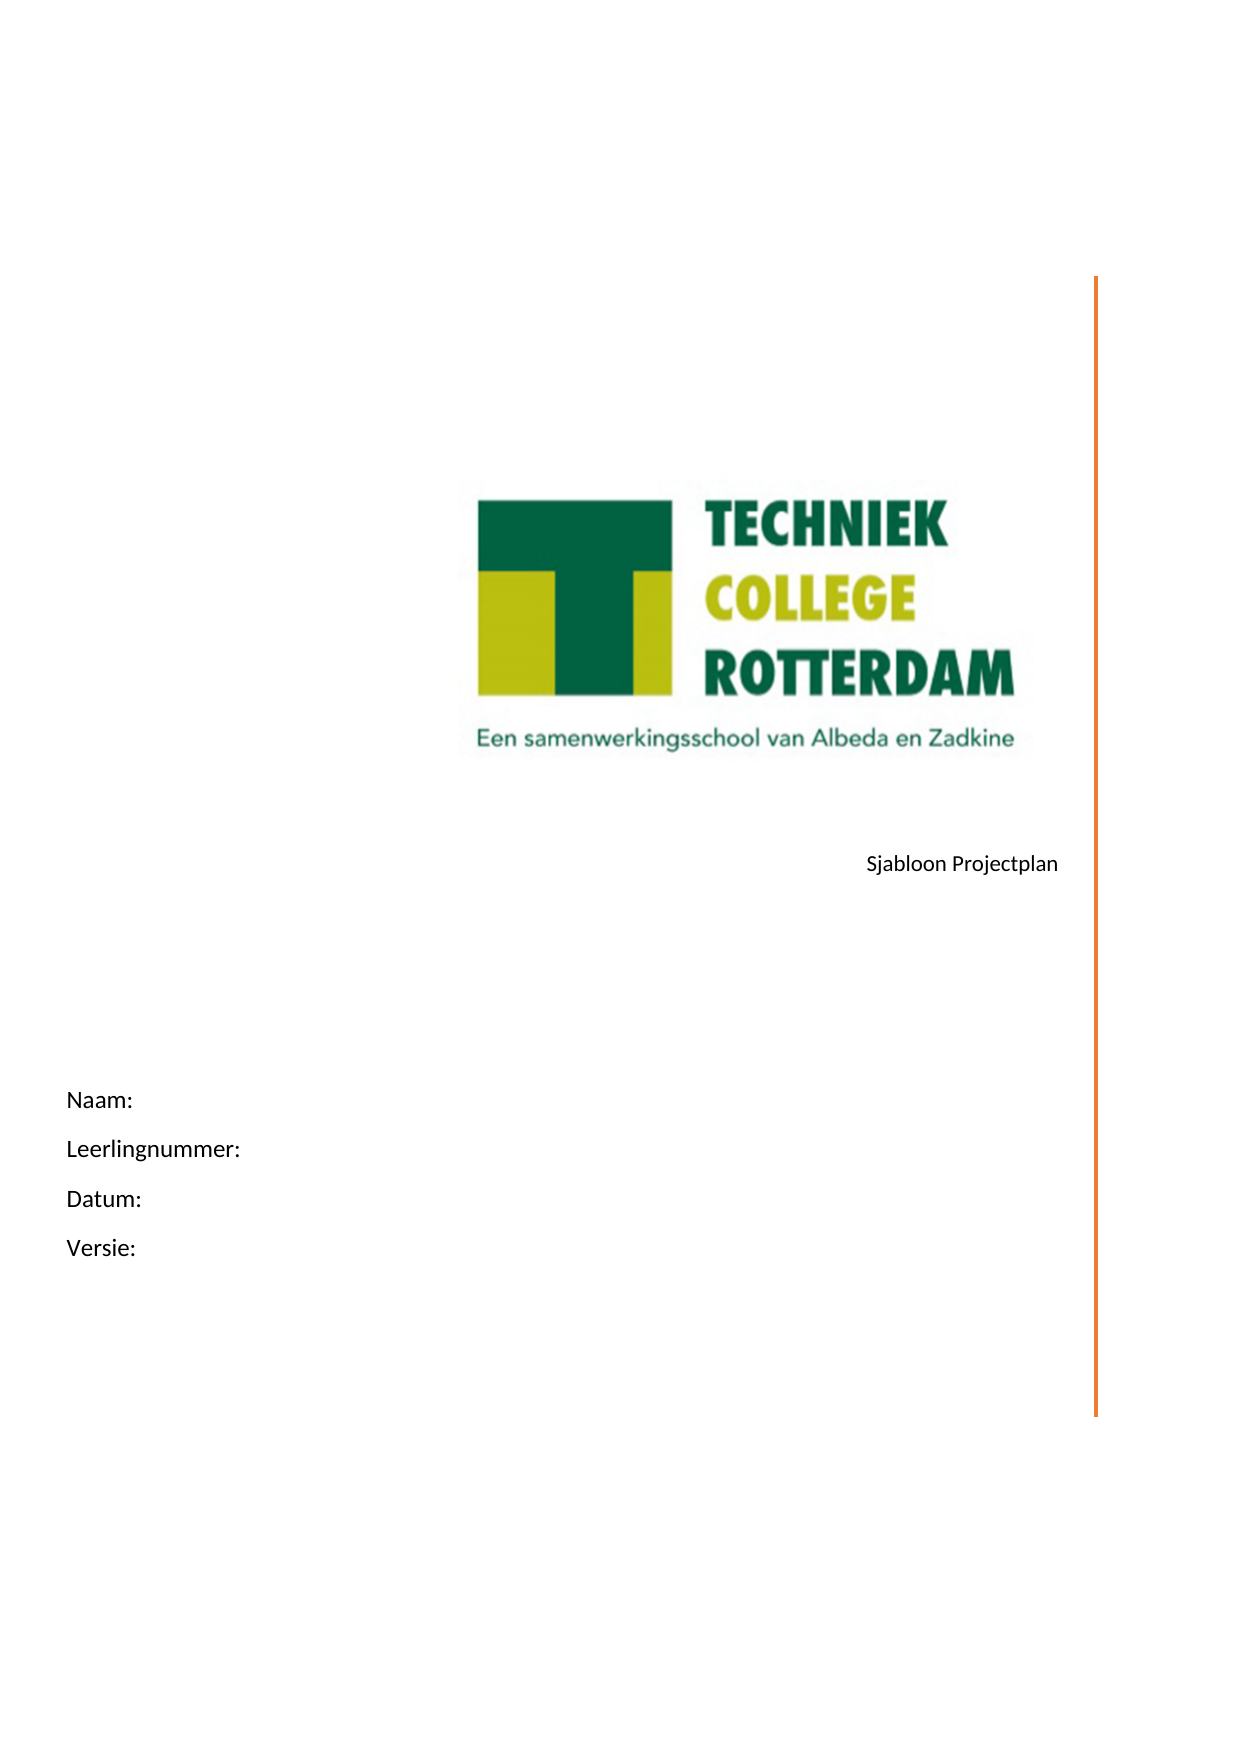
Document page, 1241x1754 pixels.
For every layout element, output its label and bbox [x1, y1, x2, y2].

picture [433, 411, 1059, 831]
